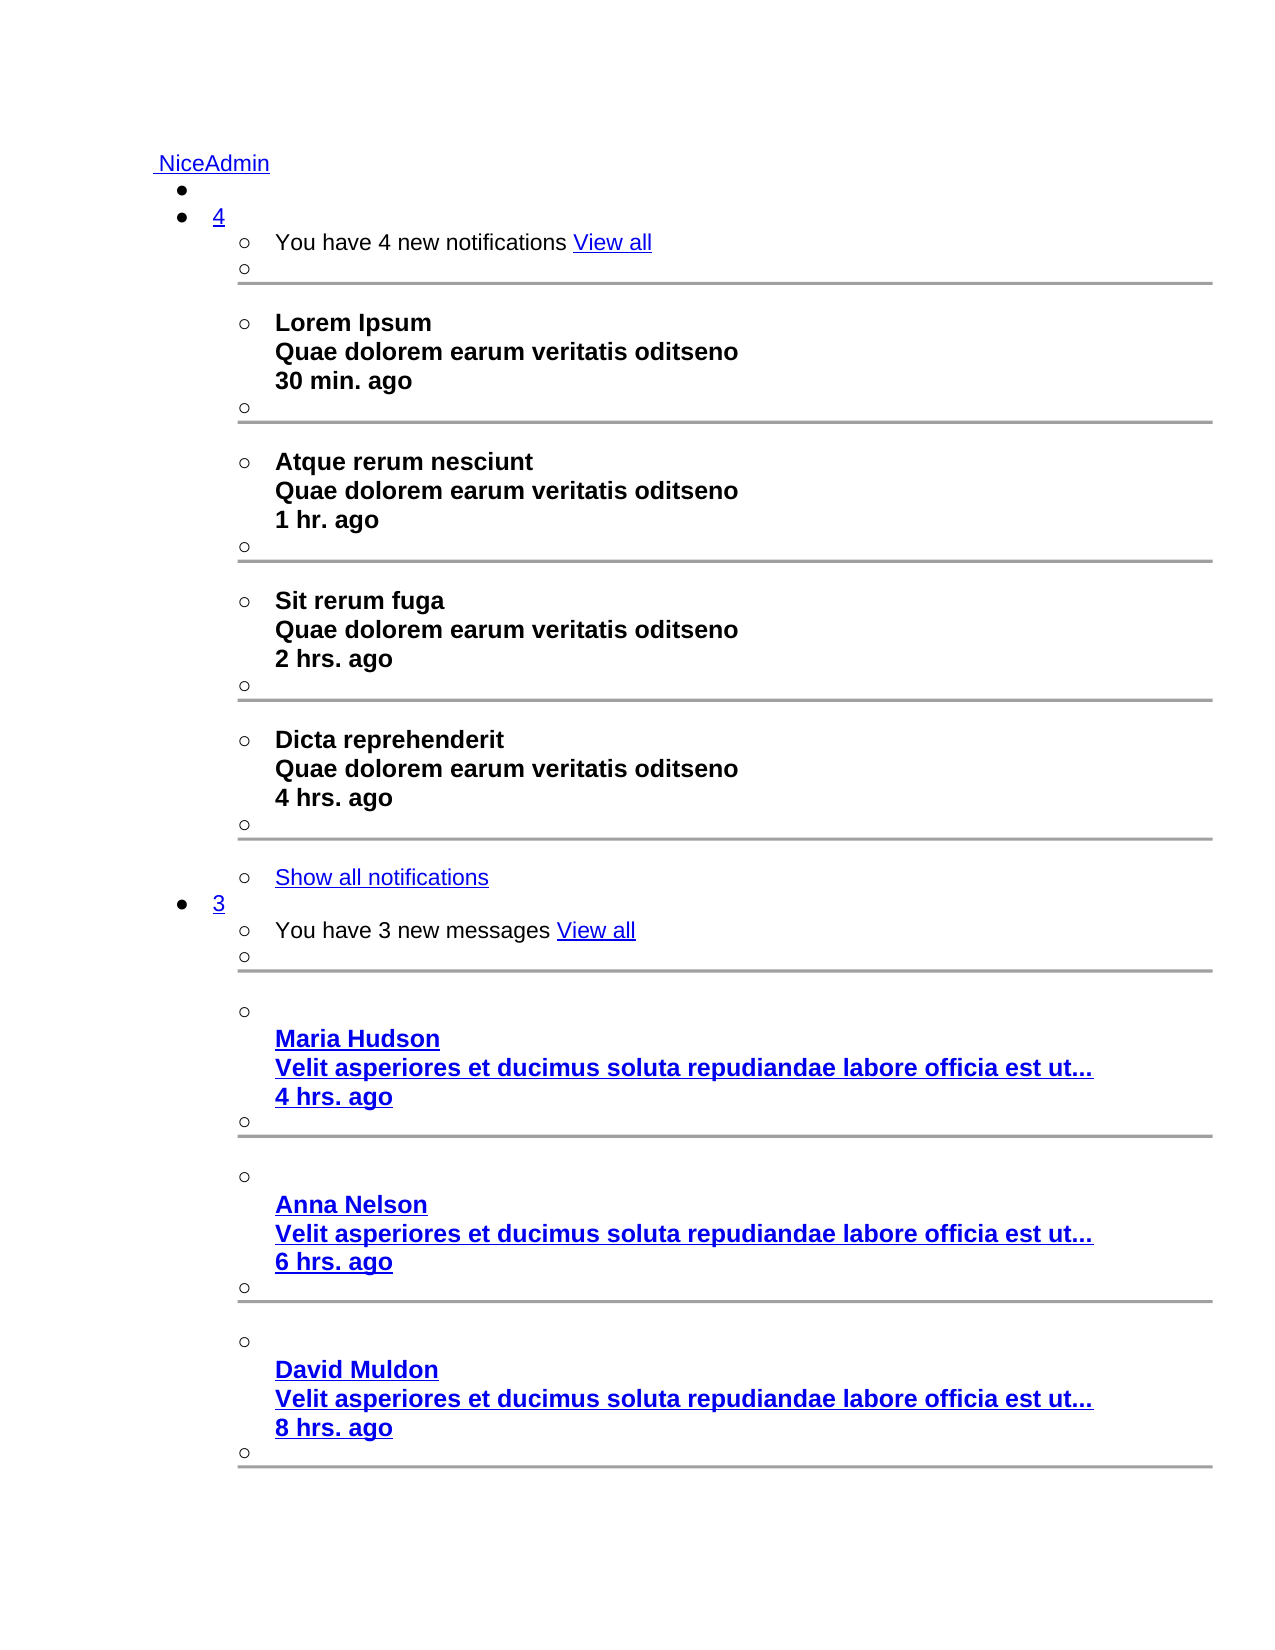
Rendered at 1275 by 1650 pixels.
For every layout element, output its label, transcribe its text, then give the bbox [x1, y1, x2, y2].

list 3 [175, 890, 1125, 917]
list You have 4 new notifications View all [237, 229, 1125, 255]
subtitle Maria Hudson Velit asperiores et ducimus soluta repudiandae labore officia est ut... 4 hrs. ago [237, 996, 1125, 1108]
list You have 3 new messages View all [237, 917, 1125, 943]
subtitle Sit rerum fuga Quae dolorem earum veritatis oditseno 2 hrs. ago [237, 586, 1125, 672]
list 4 [175, 203, 1125, 229]
text NiceAdmin [150, 150, 1125, 176]
subtitle David Muldon Velit asperiores et ducimus soluta repudiandae labore officia est ut... 8 hrs. ago [237, 1326, 1125, 1439]
subtitle Dicta reprehenderit Quae dolorem earum veritatis oditseno 4 hrs. ago [237, 725, 1125, 811]
subtitle Atque rerum nesciunt Quae dolorem earum veritatis oditseno 1 hr. ago [237, 447, 1125, 533]
subtitle Lorem Ipsum Quae dolorem earum veritatis oditseno 30 min. ago [237, 308, 1125, 394]
list Show all notifications [237, 864, 1125, 890]
subtitle Anna Nelson Velit asperiores et ducimus soluta repudiandae labore officia est ut... 6 hrs. ago [237, 1161, 1125, 1274]
